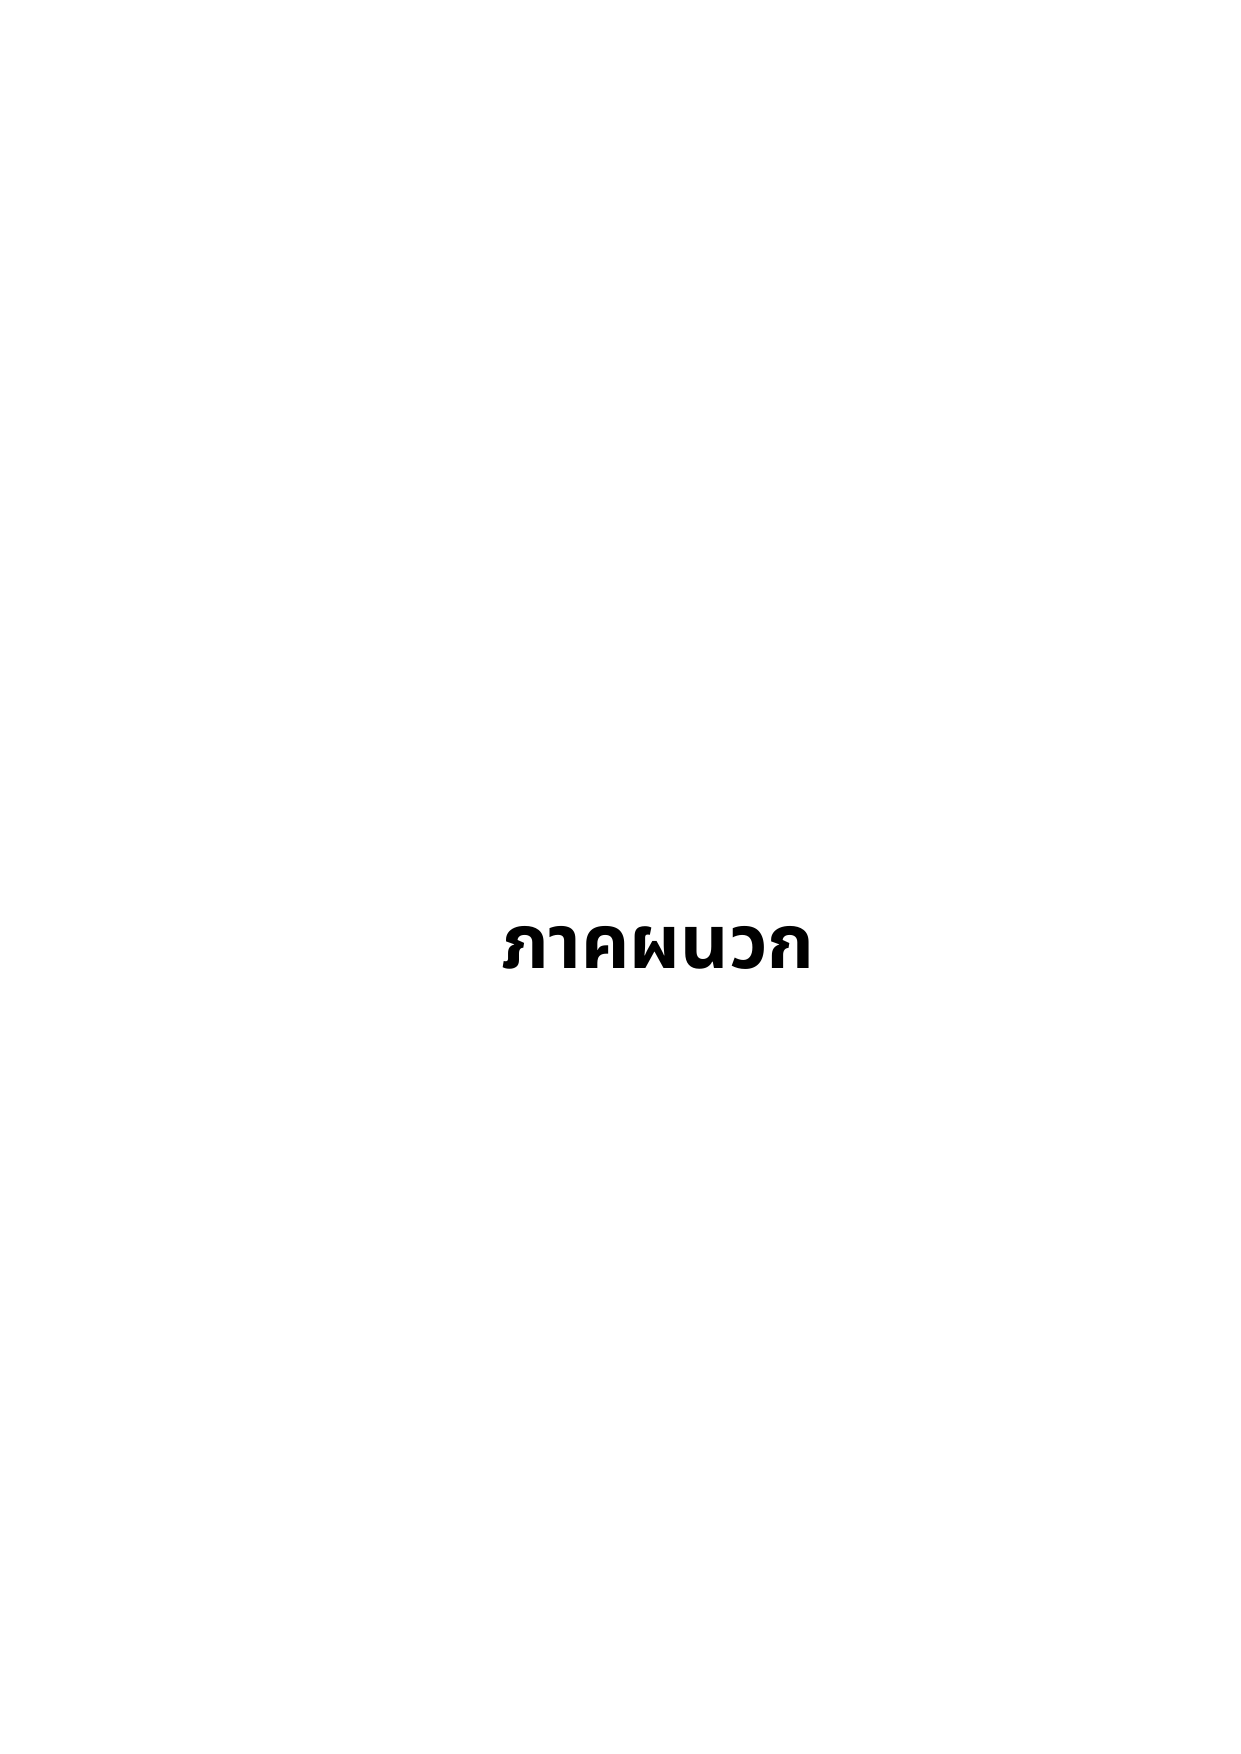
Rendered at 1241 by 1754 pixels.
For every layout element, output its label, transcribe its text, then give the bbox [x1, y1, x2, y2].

text ภาคผนวก [210, 888, 1105, 1002]
